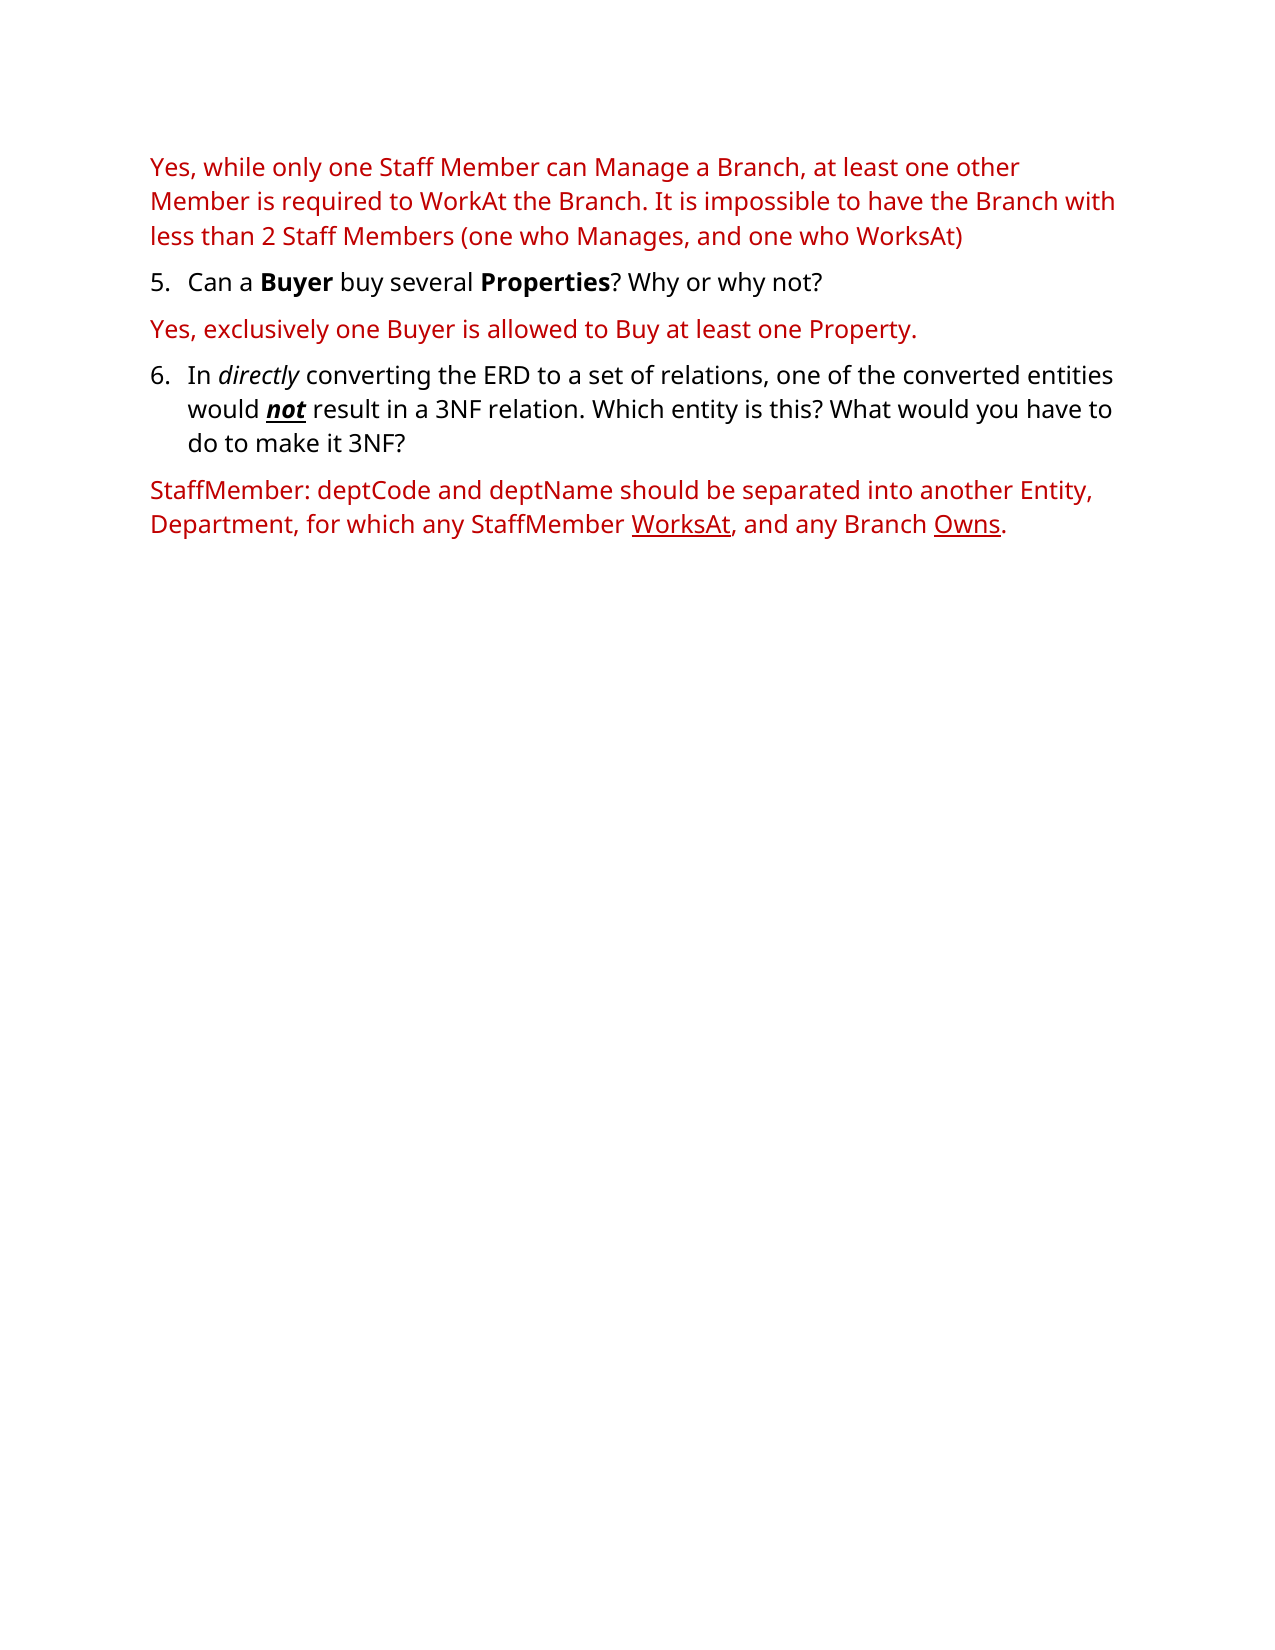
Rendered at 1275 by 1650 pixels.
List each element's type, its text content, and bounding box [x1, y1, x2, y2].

list Can a Buyer buy several Properties? Why or why not? [150, 265, 1125, 299]
text Yes, exclusively one Buyer is allowed to Buy at least one Property. [150, 311, 1125, 345]
text Yes, while only one Staff Member can Manage a Branch, at least one other Member is required to WorkAt the Branch. It is impossible to have the Branch with less than 2 Staff Members (one who Manages, and one who WorksAt) [150, 150, 1125, 252]
list In directly converting the ERD to a set of relations, one of the converted entities would not result in a 3NF relation. Which entity is this? What would you have to do to make it 3NF? [150, 358, 1125, 460]
text StaffMember: deptCode and deptName should be separated into another Entity, Department, for which any StaffMember WorksAt, and any Branch Owns. [150, 472, 1125, 541]
